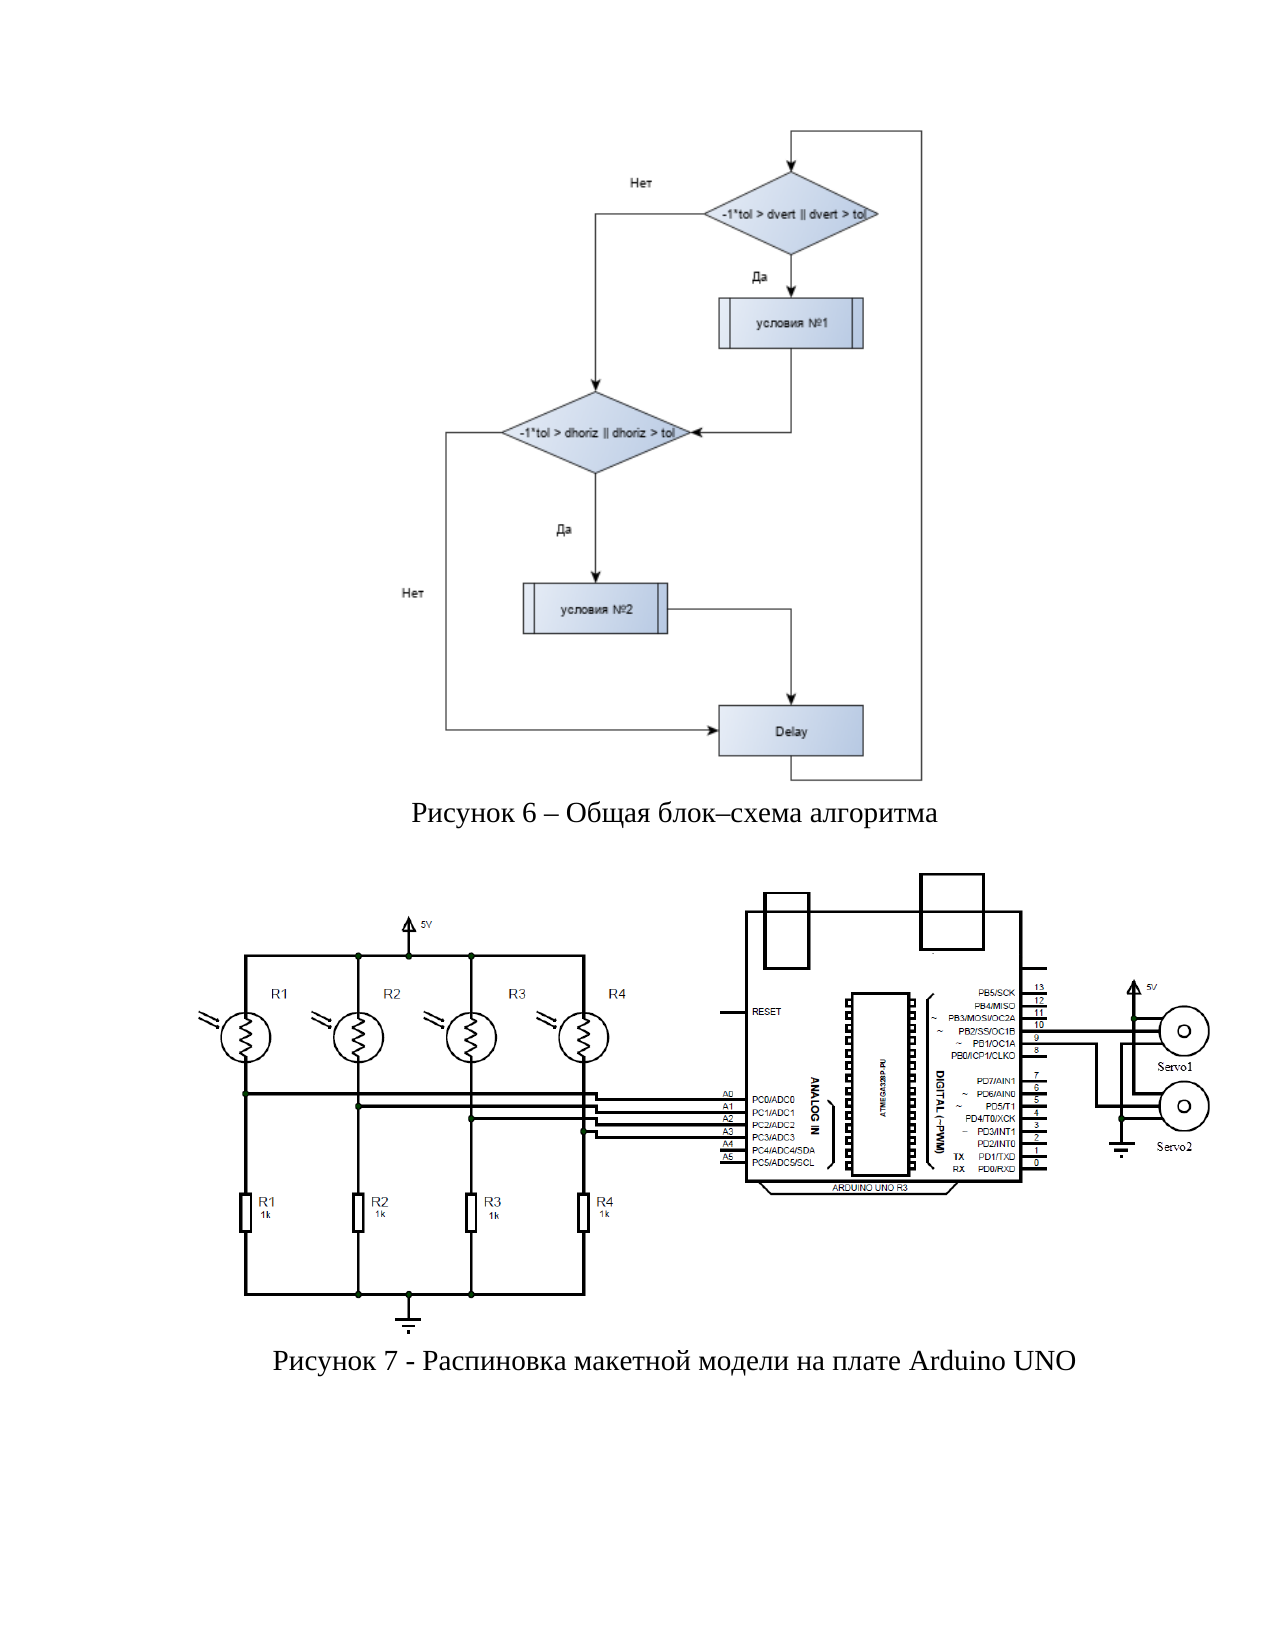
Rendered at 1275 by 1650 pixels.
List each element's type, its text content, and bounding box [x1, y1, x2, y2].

picture [383, 118, 936, 796]
text Рисунок 7 - Распиновка макетной модели на плате Arduino UNO [118, 1343, 1157, 1376]
picture [191, 862, 1231, 1343]
text Рисунок 6 – Общая блок–схема алгоритма [118, 795, 1157, 829]
